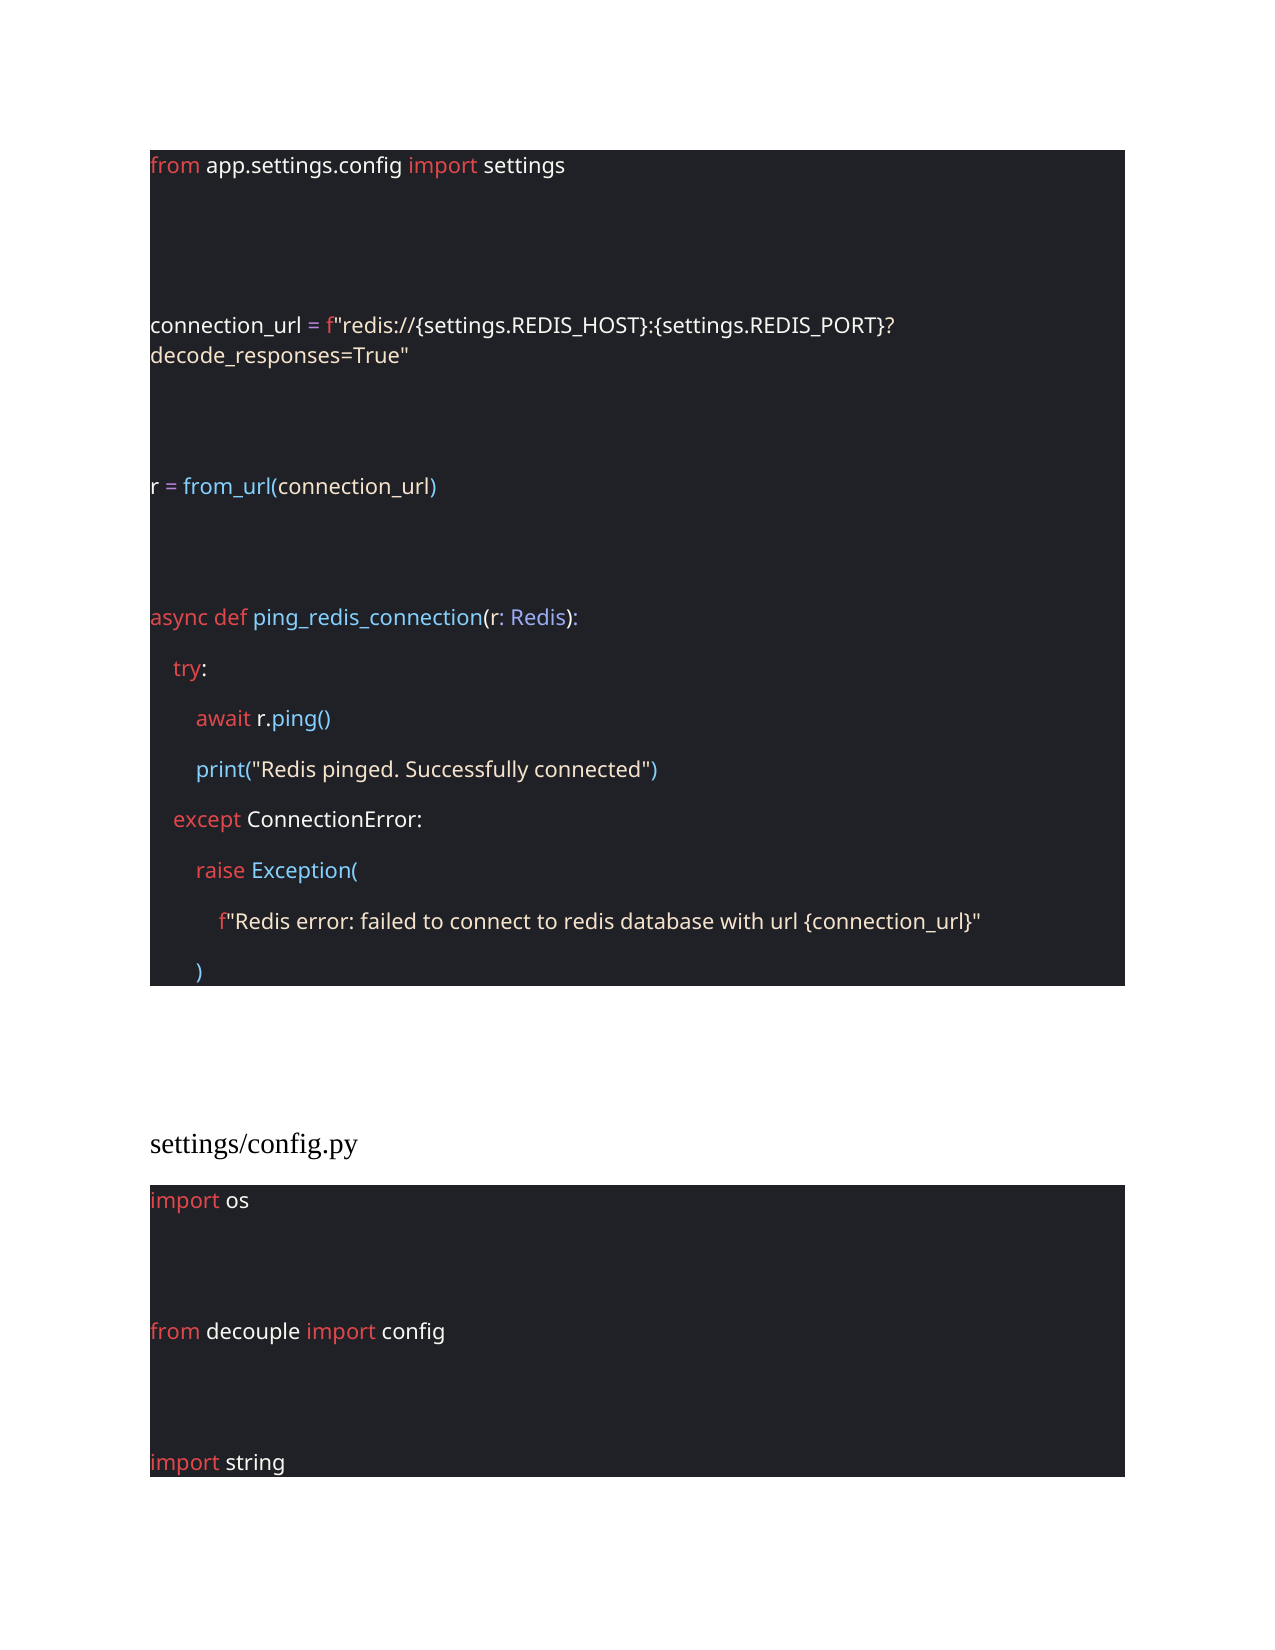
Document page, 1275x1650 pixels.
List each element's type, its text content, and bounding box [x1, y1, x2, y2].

text await r.ping() [150, 703, 1125, 733]
text connection_url = f"redis://{settings.REDIS_HOST}:{settings.REDIS_PORT}?decode_responses=True" [150, 311, 1125, 370]
text import string [150, 1447, 1125, 1477]
text import os [150, 1185, 1125, 1215]
text except ConnectionError: [150, 804, 1125, 834]
text try: [150, 653, 1125, 682]
text print("Redis pinged. Successfully connected") [150, 754, 1125, 784]
text settings/config.py [150, 1126, 1125, 1159]
text async def ping_redis_connection(r: Redis): [150, 602, 1125, 632]
text ) [150, 956, 1125, 986]
text raise Exception( [150, 855, 1125, 885]
text from decouple import config [150, 1316, 1125, 1346]
text f"Redis error: failed to connect to redis database with url {connection_url}" [150, 906, 1125, 936]
text from app.settings.config import settings [150, 150, 1125, 180]
text r = from_url(connection_url) [150, 471, 1125, 501]
